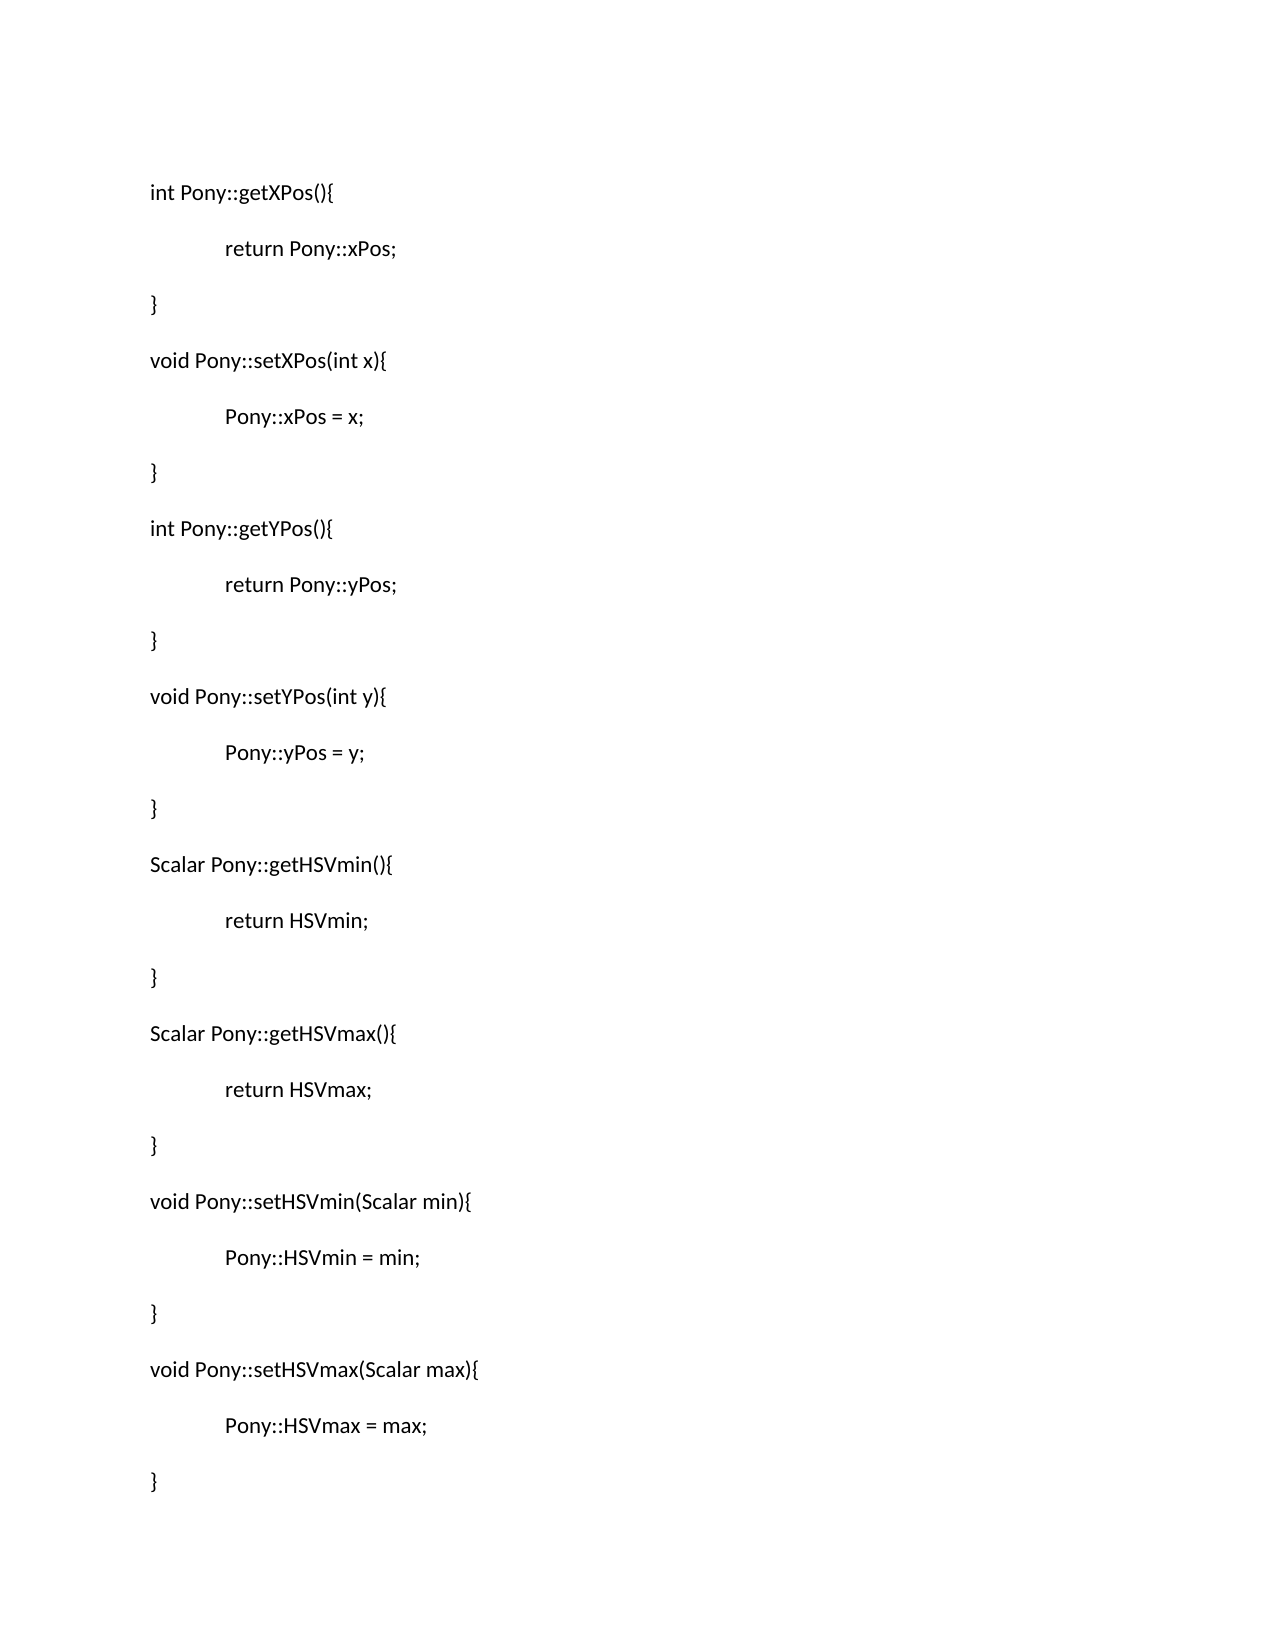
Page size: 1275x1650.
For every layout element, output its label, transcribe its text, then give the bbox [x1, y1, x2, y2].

text int Pony::getXPos(){ [150, 178, 1125, 206]
text } [150, 963, 1125, 991]
text return Pony::xPos; [150, 234, 1125, 262]
text } [150, 458, 1125, 486]
text } [150, 794, 1125, 822]
text } [150, 626, 1125, 654]
text Pony::yPos = y; [150, 738, 1125, 766]
text Scalar Pony::getHSVmin(){ [150, 851, 1125, 878]
text void Pony::setHSVmin(Scalar min){ [150, 1187, 1125, 1215]
text Pony::xPos = x; [150, 402, 1125, 430]
text Pony::HSVmax = max; [150, 1411, 1125, 1439]
text return HSVmax; [150, 1075, 1125, 1103]
text Pony::HSVmin = min; [150, 1243, 1125, 1271]
text int Pony::getYPos(){ [150, 514, 1125, 542]
text void Pony::setHSVmax(Scalar max){ [150, 1355, 1125, 1383]
text } [150, 290, 1125, 318]
text return HSVmin; [150, 907, 1125, 934]
text return Pony::yPos; [150, 570, 1125, 598]
text } [150, 1131, 1125, 1159]
text void Pony::setXPos(int x){ [150, 346, 1125, 374]
text } [150, 1467, 1125, 1495]
text Scalar Pony::getHSVmax(){ [150, 1019, 1125, 1047]
text void Pony::setYPos(int y){ [150, 682, 1125, 710]
text } [150, 1299, 1125, 1327]
